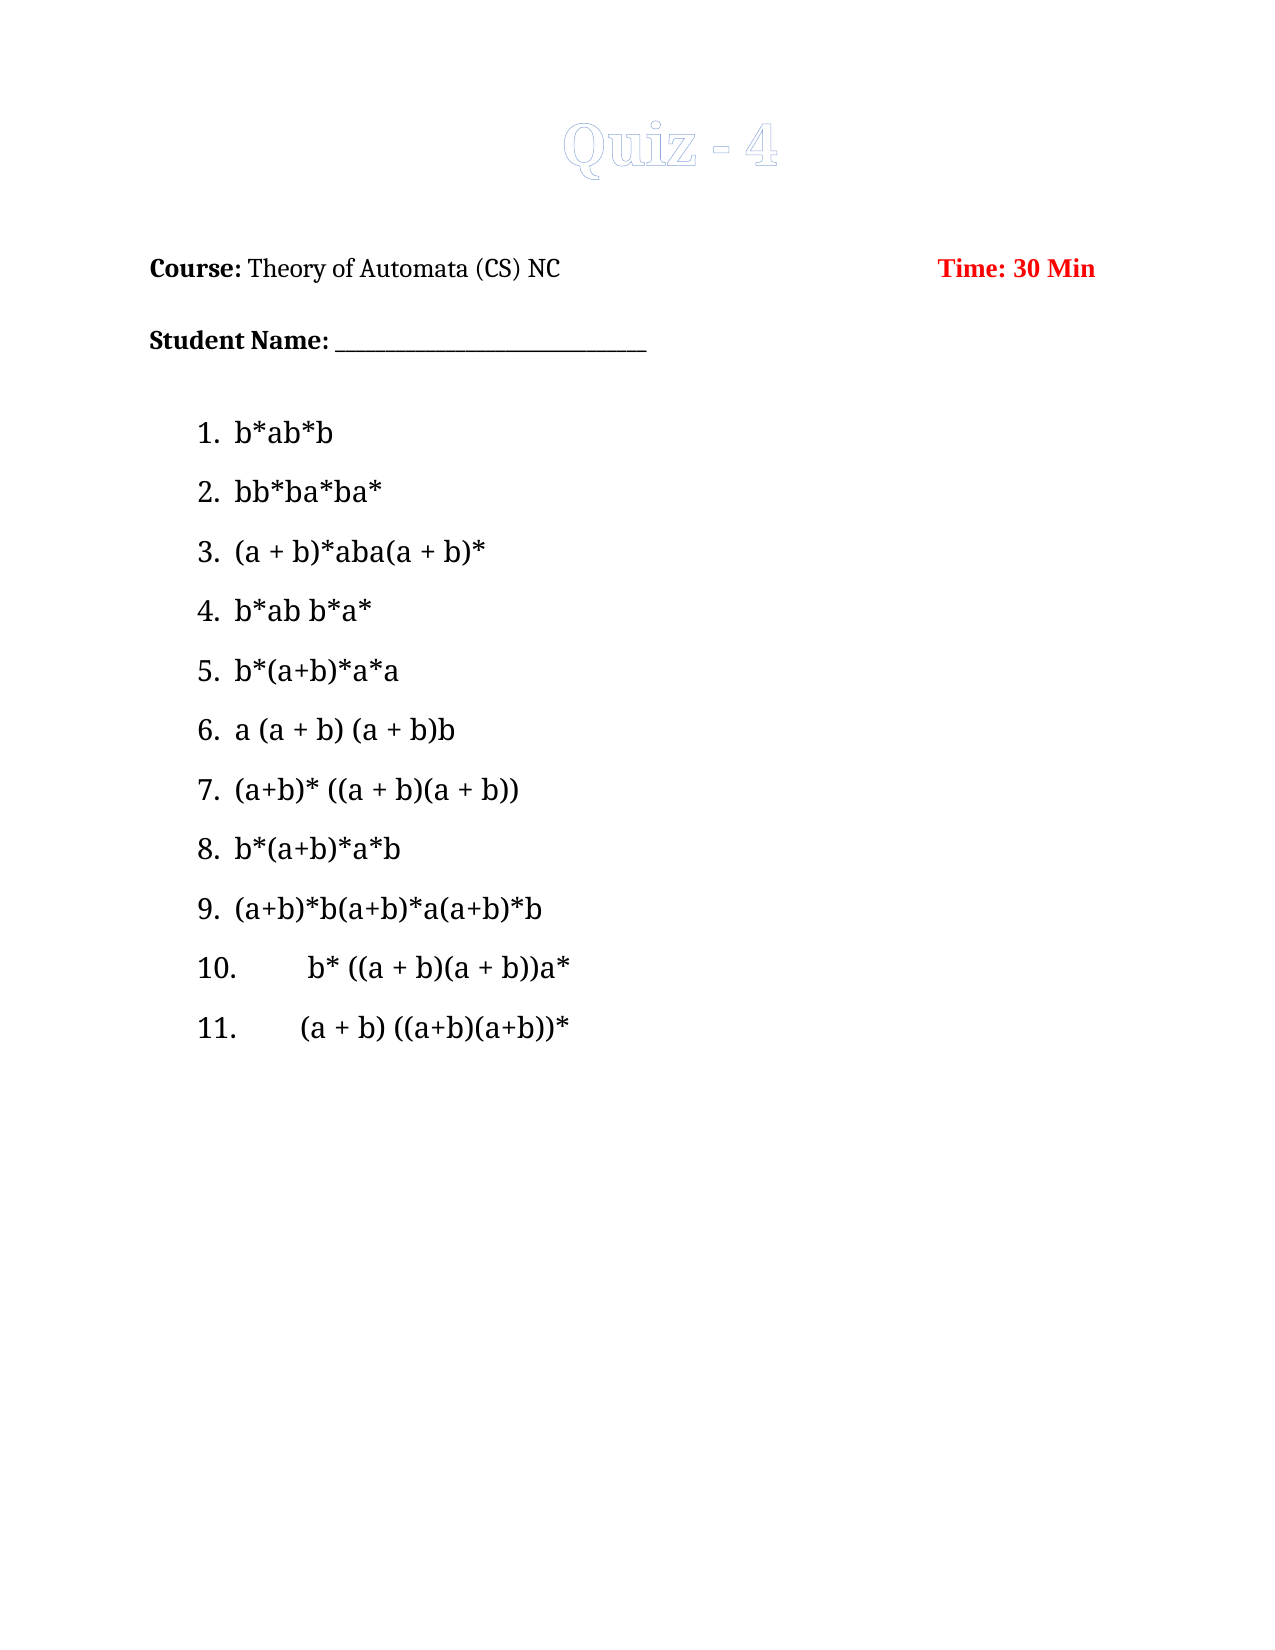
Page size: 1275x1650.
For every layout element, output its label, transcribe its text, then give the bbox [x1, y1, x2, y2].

list (a+b)*b(a+b)*a(a+b)*b [197, 888, 1125, 928]
list b*ab b*a* [197, 591, 1125, 630]
text Course: Theory of Automata (CS) NC Time: 30 Min [150, 252, 1125, 284]
list b*(a+b)*a*a [197, 650, 1125, 690]
list bb*ba*ba* [197, 472, 1125, 511]
list (a + b)*aba(a + b)* [197, 531, 1125, 571]
list b*ab*b [197, 412, 1125, 452]
text Student Name: _______________________________ [150, 325, 1125, 356]
list b* ((a + b)(a + b))a* [197, 947, 1125, 987]
list a (a + b) (a + b)b [197, 709, 1125, 749]
list (a+b)* ((a + b)(a + b)) [197, 769, 1125, 809]
list b*(a+b)*a*b [197, 828, 1125, 868]
list (a + b) ((a+b)(a+b))* [197, 1007, 1125, 1047]
